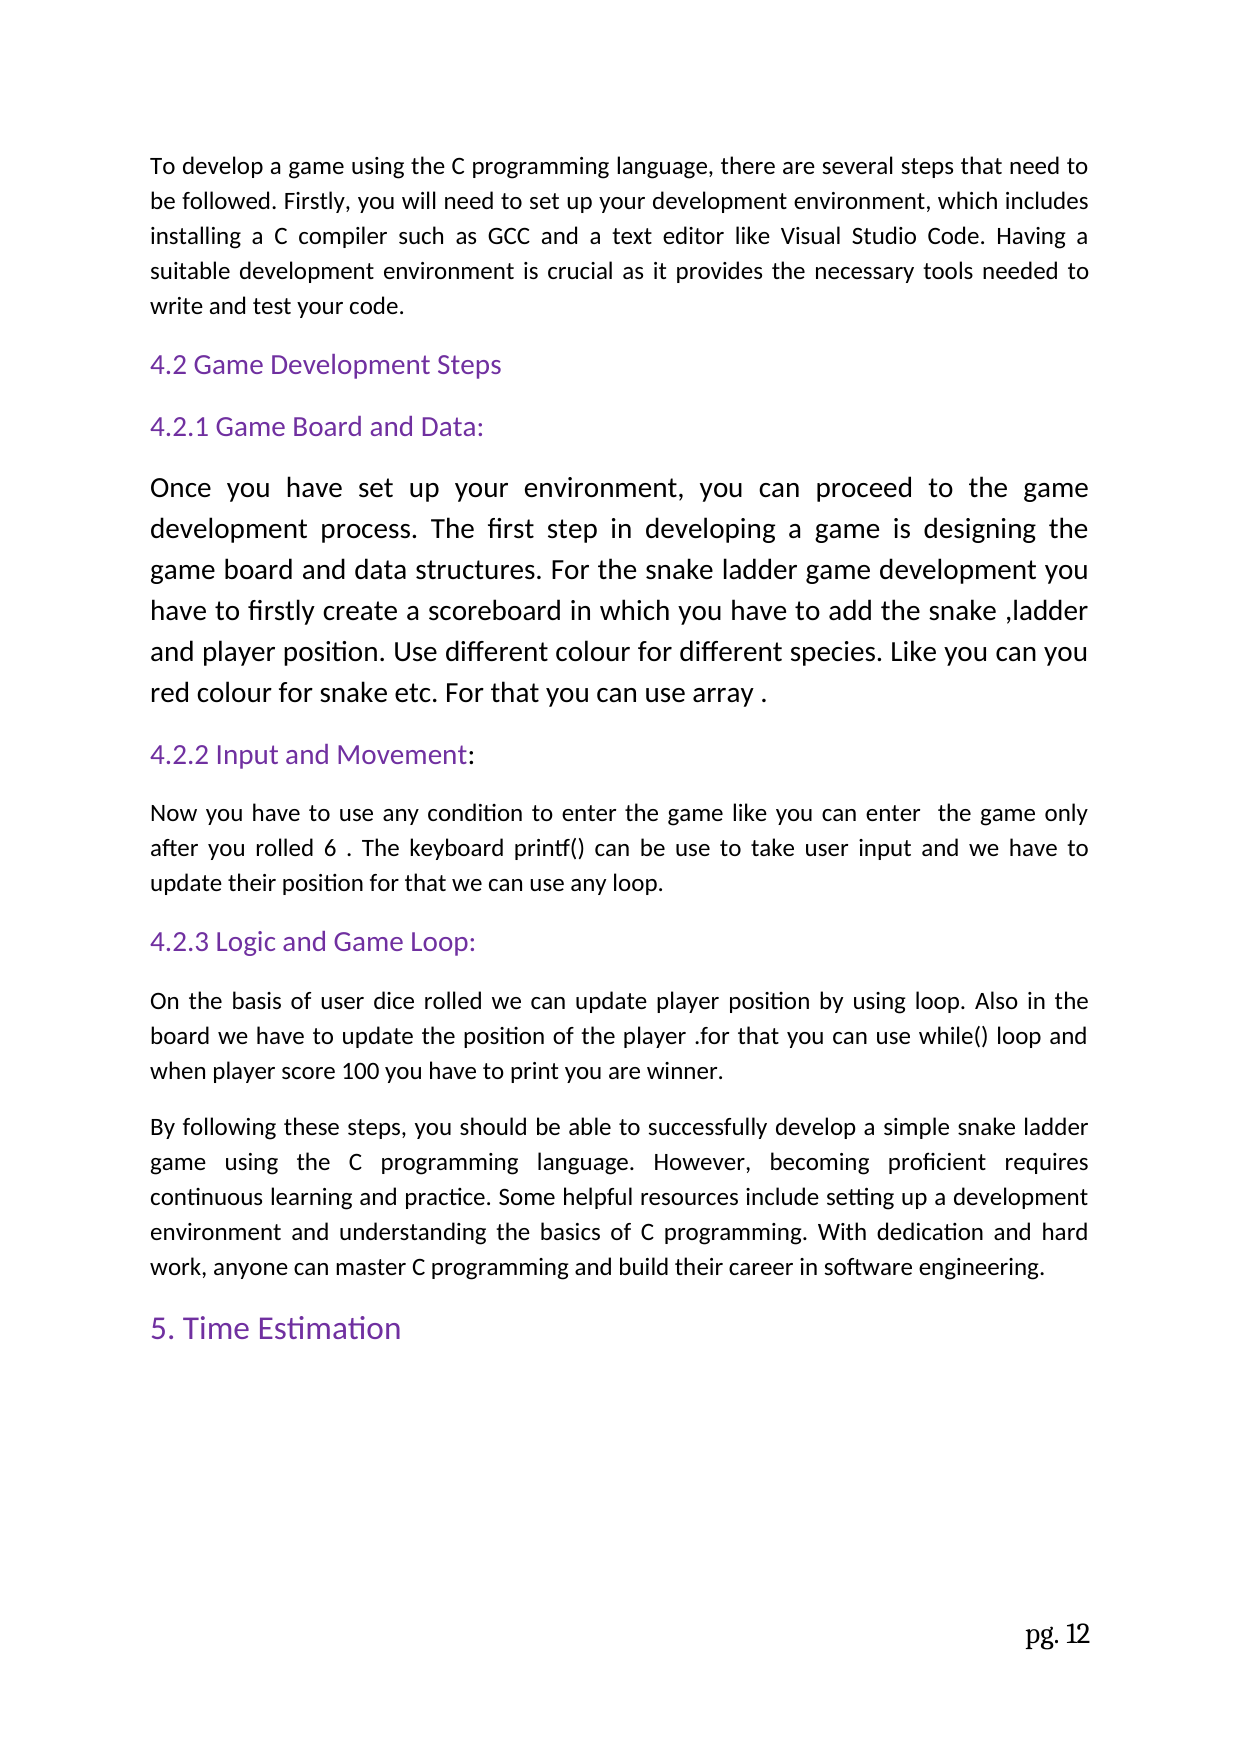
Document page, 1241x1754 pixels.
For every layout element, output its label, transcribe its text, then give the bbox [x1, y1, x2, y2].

text 4.2.3 Logic and Game Loop: [150, 923, 1090, 959]
text To develop a game using the C programming language, there are several steps that need to be followed. Firstly, you will need to set up your development environment, which includes installing a C compiler such as GCC and a text editor like Visual Studio Code. Having a suitable development environment is crucial as it provides the necessary tools needed to write and test your code. [150, 150, 1090, 321]
text Now you have to use any condition to enter the game like you can enter the game only after you rolled 6 . The keyboard printf() can be use to take user input and we have to update their position for that we can use any loop. [150, 798, 1090, 898]
text 4.2 Game Development Steps [150, 346, 1090, 381]
text 4.2.1 Game Board and Data: [150, 408, 1090, 443]
text On the basis of user dice rolled we can update player position by using loop. Also in the board we have to update the position of the player .for that you can use while() loop and when player score 100 you have to print you are winner. [150, 985, 1090, 1086]
text 4.2.2 Input and Movement: [150, 736, 1090, 771]
text 5. Time Estimation [150, 1307, 1090, 1348]
text By following these steps, you should be able to successfully develop a simple snake ladder game using the C programming language. However, becoming proficient requires continuous learning and practice. Some helpful resources include setting up a development environment and understanding the basics of C programming. With dedication and hard work, anyone can master C programming and build their career in software engineering. [150, 1111, 1090, 1282]
text Once you have set up your environment, you can proceed to the game development process. The first step in developing a game is designing the game board and data structures. For the snake ladder game development you have to firstly create a scoreboard in which you have to add the snake ,ladder and player position. Use different colour for different species. Like you can you red colour for snake etc. For that you can use array . [150, 469, 1090, 710]
